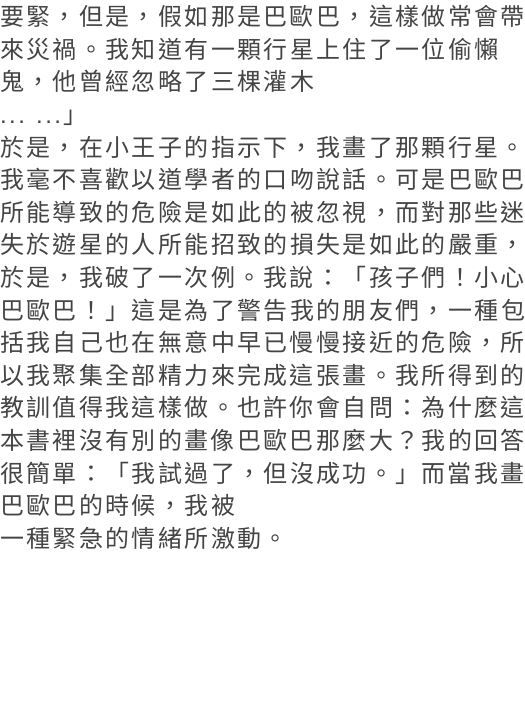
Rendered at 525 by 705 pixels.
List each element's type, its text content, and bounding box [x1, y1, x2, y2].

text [0, 0, 525, 130]
text 於是，在小王子的指示下，我畫了那顆行星。我毫不喜歡以道學者的口吻說話。可是巴歐巴所能導致的危險是如此的被忽視，而對那些迷失於遊星的人所能招致的損失是如此的嚴重，於是，我破了一次例。我說：「孩子們！小心巴歐巴！」這是為了警告我的朋友們，一種包括我自己也在無意中早已慢慢接近的危險，所以我聚集全部精力來完成這張畫。我所得到的教訓值得我這樣做。也許你會自問：為什麼這本書裡沒有別的畫像巴歐巴那麼大？我的回答很簡單：「我試過了，但沒成功。」而當我畫巴歐巴的時候，我被 一種緊急的情緒所激動。 [0, 130, 525, 554]
